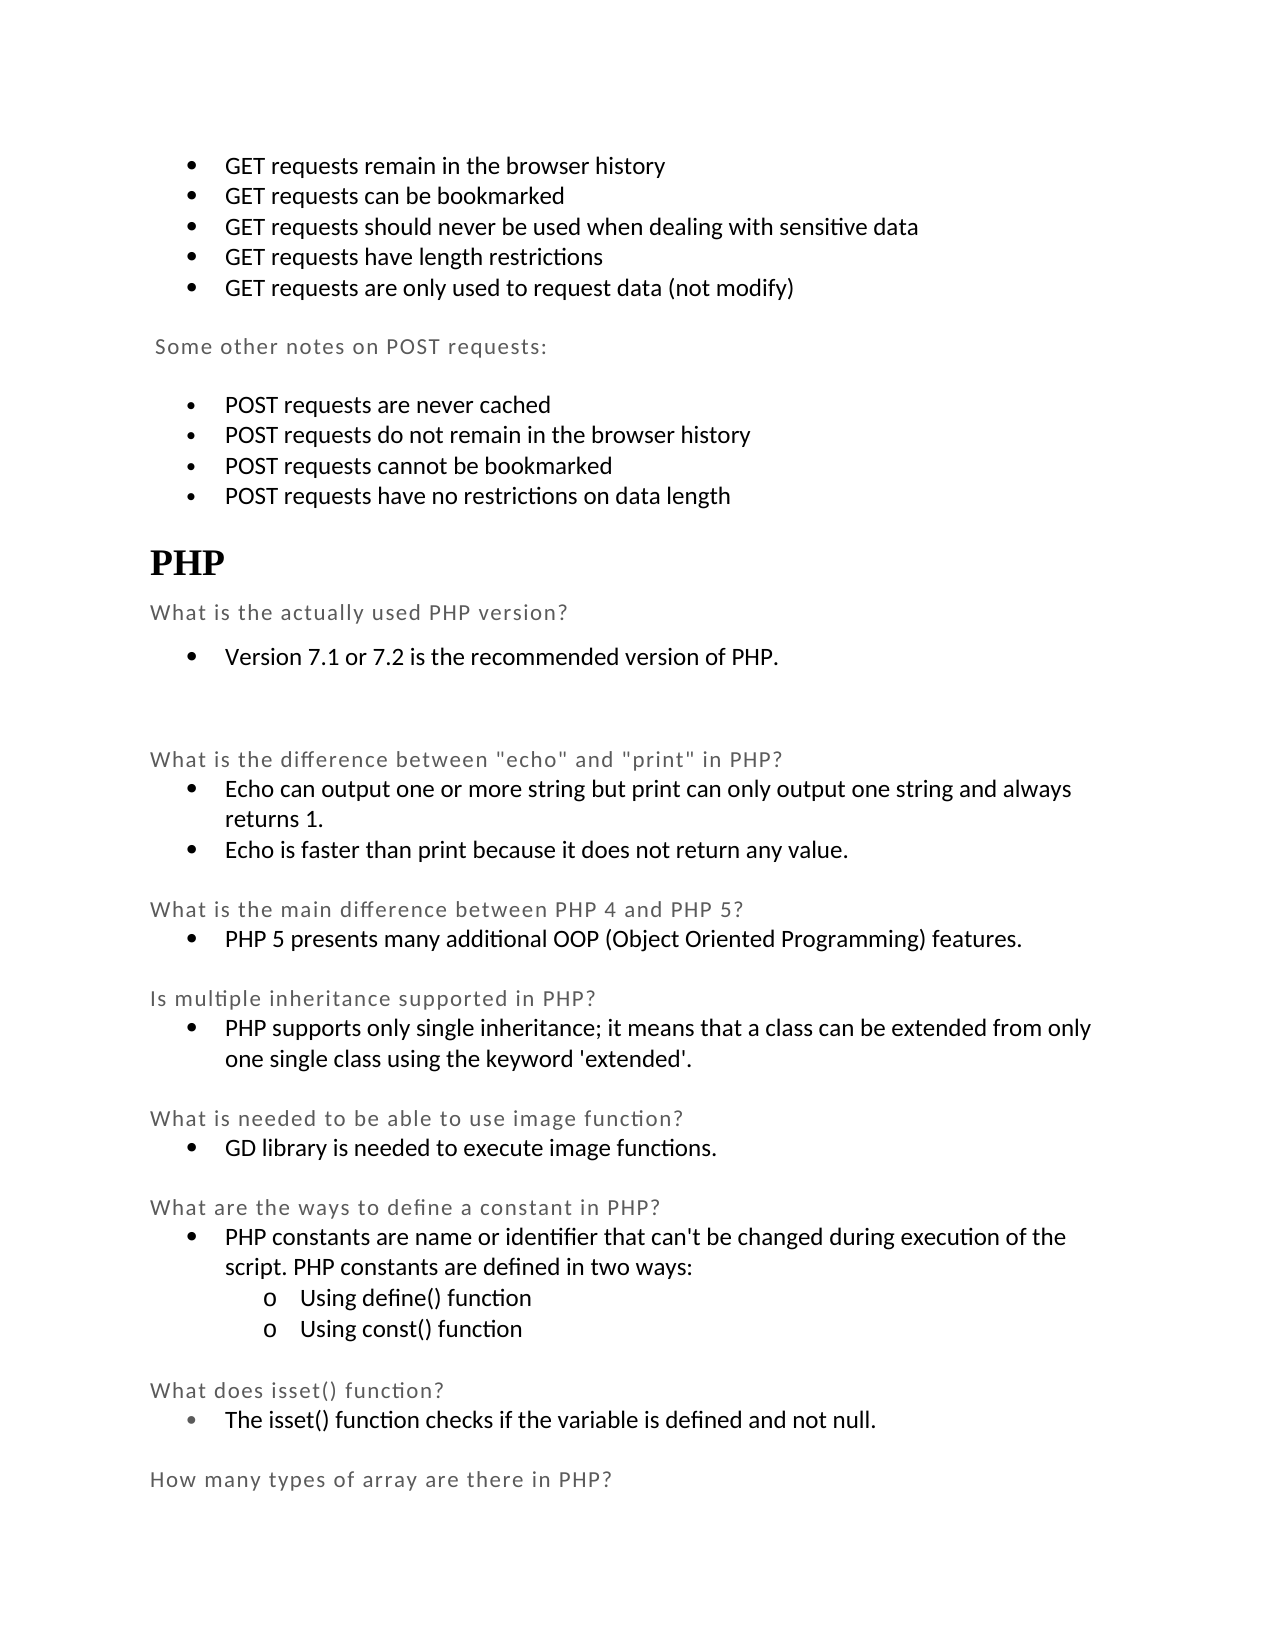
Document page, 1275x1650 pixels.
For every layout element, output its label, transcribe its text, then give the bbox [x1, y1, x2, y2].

text Some other notes on POST requests: [155, 332, 1120, 360]
list POST requests are never cached [187, 389, 1125, 419]
text What are the ways to define a constant in PHP? [150, 1193, 1125, 1221]
text What is the actually used PHP version? [150, 598, 1120, 626]
list GET requests should never be used when dealing with sensitive data [187, 211, 1125, 242]
list GET requests can be bookmarked [187, 181, 1125, 211]
text What is needed to be able to use image function? [150, 1104, 1125, 1132]
list The isset() function checks if the variable is defined and not null. [187, 1404, 1125, 1434]
list POST requests have no restrictions on data length [187, 481, 1125, 511]
text What does isset() function? [150, 1376, 1125, 1404]
text What is the main difference between PHP 4 and PHP 5? [150, 895, 1125, 923]
list GD library is needed to execute image functions. [187, 1132, 1125, 1162]
list GET requests have length restrictions [187, 242, 1125, 272]
list PHP constants are name or identifier that can't be changed during execution of the script. PHP constants are defined in two ways: [187, 1221, 1125, 1282]
text Is multiple inheritance supported in PHP? [150, 984, 1125, 1012]
list POST requests cannot be bookmarked [187, 450, 1125, 481]
text What is the difference between "echo" and "print" in PHP? [150, 745, 1125, 773]
list GET requests are only used to request data (not modify) [187, 272, 1125, 303]
list PHP supports only single inheritance; it means that a class can be extended from only one single class using the keyword 'extended'. [187, 1012, 1125, 1073]
list POST requests do not remain in the browser history [187, 419, 1125, 450]
text PHP [150, 540, 1120, 583]
list Using define() function [262, 1282, 1125, 1314]
list GET requests remain in the browser history [187, 150, 1125, 181]
list Echo is faster than print because it does not return any value. [187, 834, 1125, 864]
list PHP 5 presents many additional OOP (Object Oriented Programming) features. [187, 923, 1125, 954]
list Version 7.1 or 7.2 is the recommended version of PHP. [187, 641, 1120, 672]
list Echo can output one or more string but print can only output one string and always returns 1. [187, 773, 1125, 834]
text How many types of array are there in PHP? [150, 1465, 1125, 1493]
list Using const() function [262, 1314, 1125, 1345]
